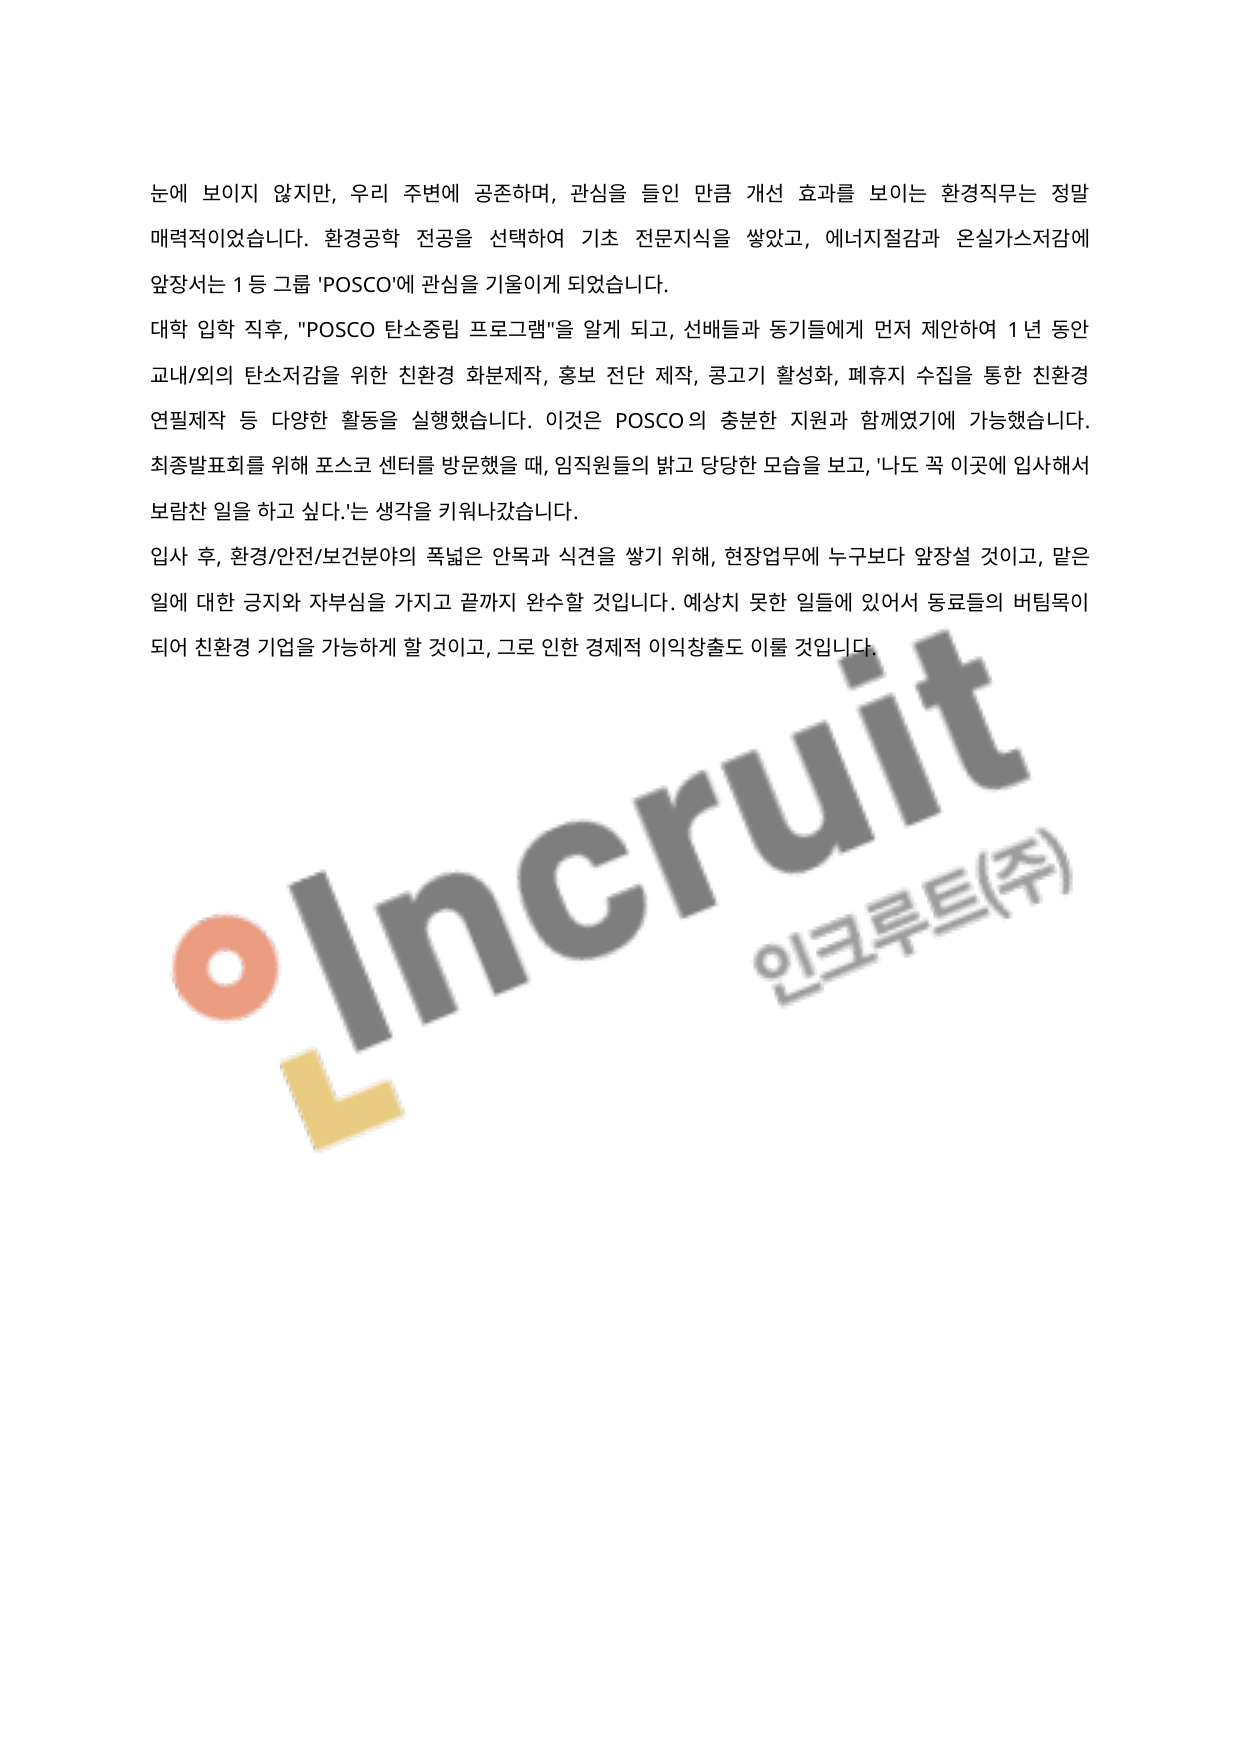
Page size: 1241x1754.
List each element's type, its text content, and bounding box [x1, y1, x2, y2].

picture [150, 595, 1091, 1186]
text 대학 입학 직후, "POSCO 탄소중립 프로그램"을 알게 되고, 선배들과 동기들에게 먼저 제안하여 1년 동안 교내/외의 탄소저감을 위한 친환경 화분제작, 홍보 전단 제작, 콩고기 활성화, 폐휴지 수집을 통한 친환경 연필제작 등 다양한 활동을 실행했습니다. 이것은 POSCO의 충분한 지원과 함께였기에 가능했습니다. 최종발표회를 위해 포스코 센터를 방문했을 때, 임직원들의 밝고 당당한 모습을 보고, '나도 꼭 이곳에 입사해서 보람찬 일을 하고 싶다.'는 생각을 키워나갔습니다. [150, 313, 1090, 525]
text 눈에 보이지 않지만, 우리 주변에 공존하며, 관심을 들인 만큼 개선 효과를 보이는 환경직무는 정말 매력적이었습니다. 환경공학 전공을 선택하여 기초 전문지식을 쌓았고, 에너지절감과 온실가스저감에 앞장서는 1등 그룹 'POSCO'에 관심을 기울이게 되었습니다. [150, 177, 1090, 298]
text 입사 후, 환경/안전/보건분야의 폭넓은 안목과 식견을 쌓기 위해, 현장업무에 누구보다 앞장설 것이고, 맡은 일에 대한 긍지와 자부심을 가지고 끝까지 완수할 것입니다. 예상치 못한 일들에 있어서 동료들의 버팀목이 되어 친환경 기업을 가능하게 할 것이고, 그로 인한 경제적 이익창출도 이룰 것입니다. [150, 541, 1090, 662]
